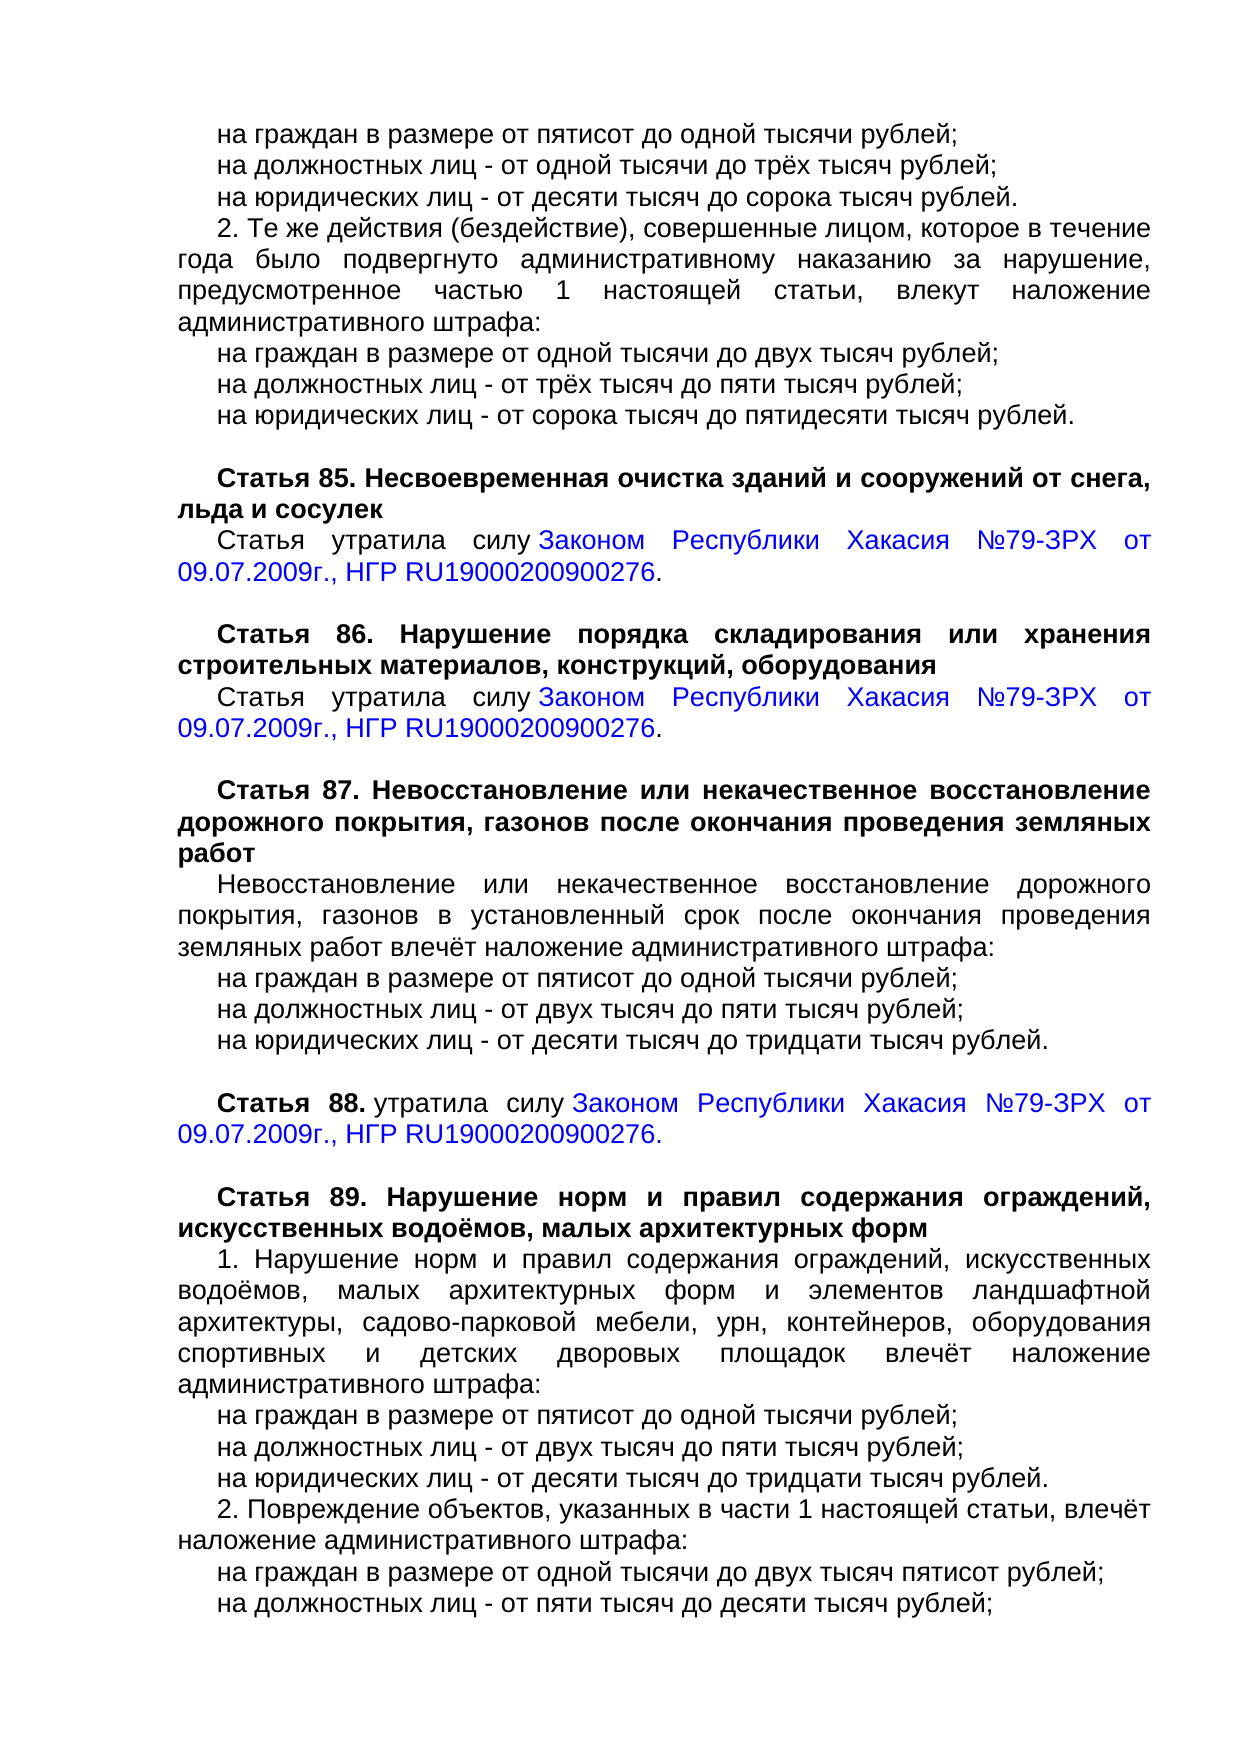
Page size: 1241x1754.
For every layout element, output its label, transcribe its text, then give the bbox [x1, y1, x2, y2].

text Статья 87. Невосстановление или некачественное восстановление дорожного покрытия, газонов после окончания проведения земляных работ [177, 774, 1152, 868]
text 2. Те же действия (бездействие), совершенные лицом, которое в течение года было подвергнуто административному наказанию за нарушение, предусмотренное частью 1 настоящей статьи, влекут наложение административного штрафа: [177, 212, 1152, 337]
text на юридических лиц - от десяти тысяч до тридцати тысяч рублей. [177, 1462, 1152, 1493]
text на должностных лиц - от одной тысячи до трёх тысяч рублей; [177, 149, 1152, 181]
text на граждан в размере от пятисот до одной тысячи рублей; [177, 118, 1152, 149]
text на должностных лиц - от двух тысяч до пяти тысяч рублей; [177, 993, 1152, 1024]
text 2. Повреждение объектов, указанных в части 1 настоящей статьи, влечёт наложение административного штрафа: [177, 1493, 1152, 1556]
text Статья 88. утратила силу Законом Республики Хакасия №79-ЗРХ от 09.07.2009г., НГР RU19000200900276. [177, 1087, 1152, 1149]
text на юридических лиц - от десяти тысяч до тридцати тысяч рублей. [177, 1024, 1152, 1056]
text Статья 86. Нарушение порядка складирования или хранения строительных материалов, конструкций, оборудования [177, 618, 1152, 681]
text на юридических лиц - от сорока тысяч до пятидесяти тысяч рублей. [177, 399, 1152, 431]
text на юридических лиц - от десяти тысяч до сорока тысяч рублей. [177, 181, 1152, 212]
text Невосстановление или некачественное восстановление дорожного покрытия, газонов в установленный срок после окончания проведения земляных работ влечёт наложение административного штрафа: [177, 868, 1152, 962]
text на граждан в размере от пятисот до одной тысячи рублей; [177, 962, 1152, 993]
text на граждан в размере от одной тысячи до двух тысяч рублей; [177, 337, 1152, 368]
text на граждан в размере от одной тысячи до двух тысяч пятисот рублей; [177, 1556, 1152, 1587]
text на должностных лиц - от двух тысяч до пяти тысяч рублей; [177, 1431, 1152, 1462]
text Статья утратила силу Законом Республики Хакасия №79-ЗРХ от 09.07.2009г., НГР RU19000200900276. [177, 524, 1152, 587]
text Статья 89. Нарушение норм и правил содержания ограждений, искусственных водоёмов, малых архитектурных форм [177, 1181, 1152, 1243]
text Статья утратила силу Законом Республики Хакасия №79-ЗРХ от 09.07.2009г., НГР RU19000200900276. [177, 681, 1152, 743]
text на должностных лиц - от пяти тысяч до десяти тысяч рублей; [177, 1587, 1152, 1618]
text Статья 85. Несвоевременная очистка зданий и сооружений от снега, льда и сосулек [177, 462, 1152, 524]
text 1. Нарушение норм и правил содержания ограждений, искусственных водоёмов, малых архитектурных форм и элементов ландшафтной архитектуры, садово-парковой мебели, урн, контейнеров, оборудования спортивных и детских дворовых площадок влечёт наложение административного штрафа: [177, 1243, 1152, 1399]
text на граждан в размере от пятисот до одной тысячи рублей; [177, 1399, 1152, 1431]
text на должностных лиц - от трёх тысяч до пяти тысяч рублей; [177, 368, 1152, 399]
